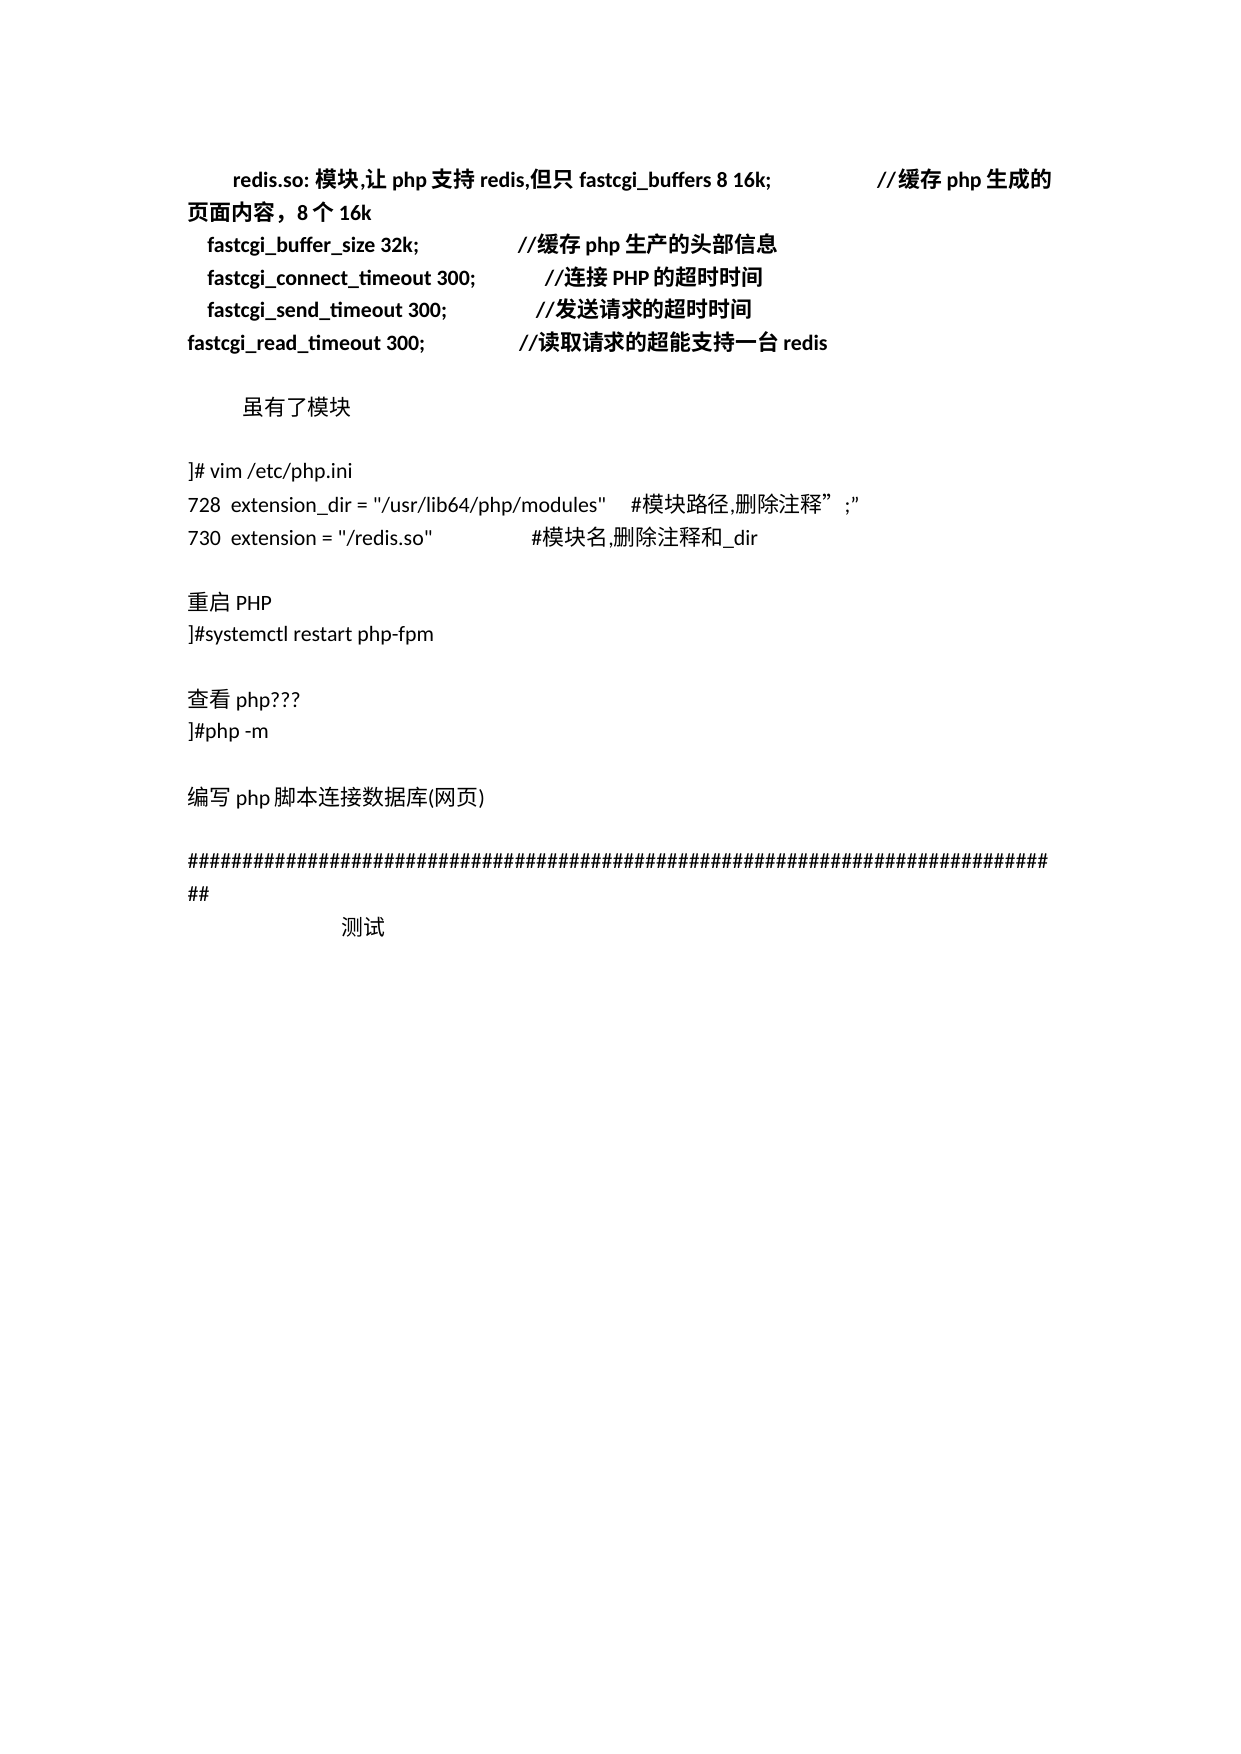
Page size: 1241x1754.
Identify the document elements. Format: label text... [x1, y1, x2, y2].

list fastcgi_buffer_size 32k; //缓存php生产的头部信息 [187, 227, 1053, 259]
list fastcgi_send_timeout 300; //发送请求的超时时间 [187, 292, 1053, 324]
list 重启PHP [187, 584, 1053, 617]
list 730 extension = "/redis.so" #模块名,删除注释和_dir [187, 519, 1053, 552]
list 虽有了模块 [187, 389, 1053, 422]
list fastcgi_read_timeout 300; //读取请求的超能支持一台redis [187, 324, 1053, 357]
list ]# vim /etc/php.ini [187, 454, 1053, 487]
list 编写php脚本连接数据库(网页) [187, 779, 1053, 812]
list ]#systemctl restart php-fpm [187, 617, 1053, 649]
list fastcgi_connect_timeout 300; //连接PHP的超时时间 [187, 259, 1053, 292]
list ################################################################################# [187, 844, 1053, 909]
list redis.so: 模块,让php支持redis,但只 fastcgi_buffers 8 16k; //缓存php生成的页面内容，8个16k [187, 162, 1053, 227]
list 测试 [187, 909, 1053, 942]
list 728 extension_dir = "/usr/lib64/php/modules" #模块路径,删除注释”;” [187, 487, 1053, 519]
list ]#php -m [187, 714, 1053, 747]
list 查看php??? [187, 682, 1053, 714]
